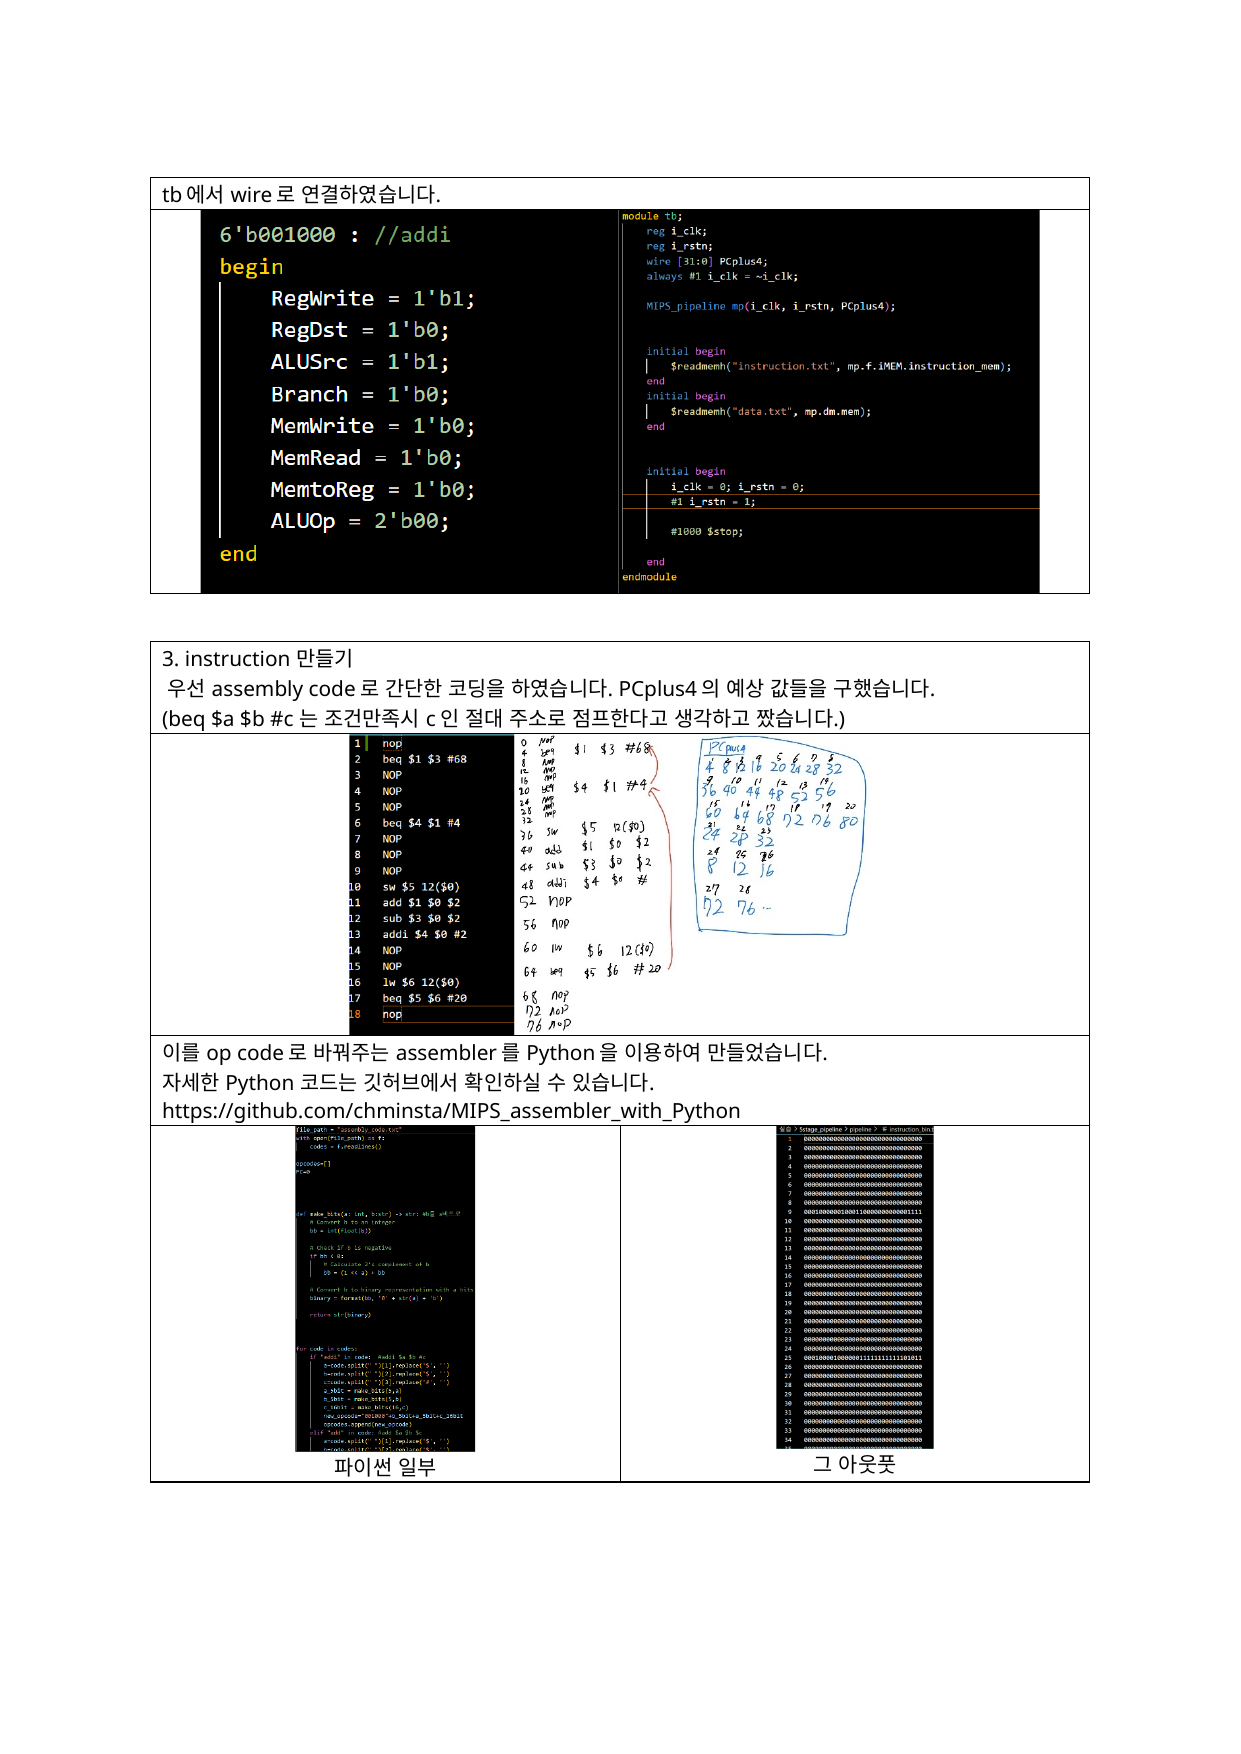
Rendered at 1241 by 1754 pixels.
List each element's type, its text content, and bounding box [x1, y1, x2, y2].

picture [295, 1126, 476, 1452]
table_header 3. instruction 만들기 우선 assembly code로 간단한 코딩을 하였습니다. PCplus4의 예상 값들을 구했습니다. (beq $a $b #c 는 조건만족시 c인 절대 주소로 점프한다고 생각하고 짰습니다.) [151, 642, 1089, 733]
table_cell [151, 210, 200, 592]
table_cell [151, 178, 1089, 208]
picture [349, 733, 891, 1035]
table_cell 그 아웃풋 [621, 1126, 1089, 1481]
table_cell 파이썬 일부 [151, 1126, 620, 1481]
table_cell [151, 734, 349, 1035]
picture [776, 1126, 934, 1449]
table_cell 이를 op code로 바꿔주는 assembler를 Python을 이용하여 만들었습니다. 자세한 Python 코드는 깃허브에서 확인하실 수 있습니다. https://github.com/chminsta/MIPS_assembler_with_Python [151, 1036, 1089, 1125]
table_cell [1040, 210, 1089, 592]
picture [200, 209, 1040, 593]
table_cell [891, 734, 1089, 1035]
